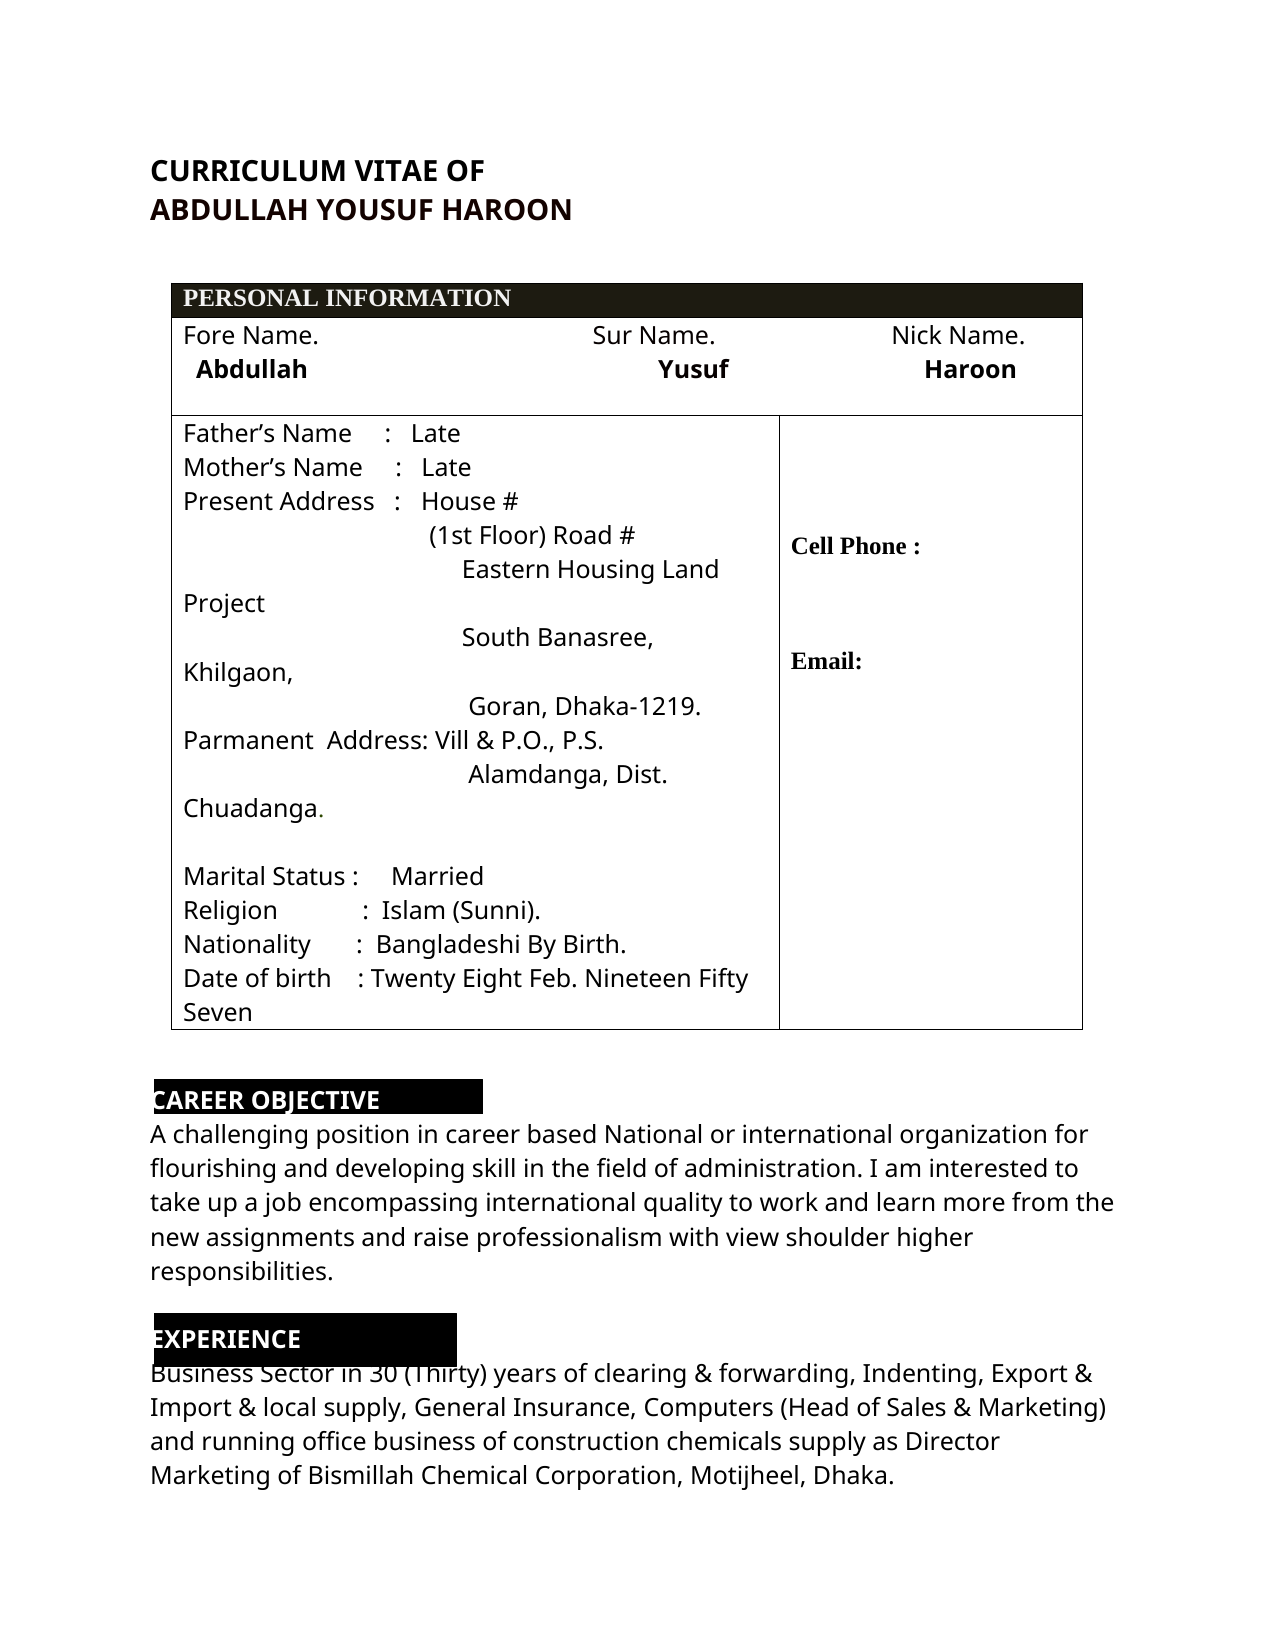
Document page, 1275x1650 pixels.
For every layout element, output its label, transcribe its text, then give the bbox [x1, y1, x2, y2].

text ABDULLAH YOUSUF HAROON [150, 190, 1125, 229]
text EXPERIENCE [150, 1321, 1125, 1355]
text A challenging position in career based National or international organization for flourishing and developing skill in the field of administration. I am interested to take up a job encompassing international quality to work and learn more from the new assignments and raise professionalism with view shoulder higher responsibilities. [150, 1117, 1125, 1287]
table_cell Father’s Name : Late Mother’s Name : Late Present Address : House # (1st Floor) Road # Eastern Housing Land Project South Banasree, Khilgaon, Goran, Dhaka-1219. Parmanent Address: Vill & P.O., P.S. Alamdanga, Dist. Chuadanga. Marital Status : Married Religion : Islam (Sunni). Nationality : Bangladeshi By Birth. Date of birth : Twenty Eight Feb. Nineteen Fifty Seven [172, 416, 779, 1029]
table_cell Cell Phone : Email: [780, 416, 1082, 1029]
text CAREER OBJECTIVE [150, 1083, 1125, 1117]
text Business Sector in 30 (Thirty) years of clearing & forwarding, Indenting, Export & Import & local supply, General Insurance, Computers (Head of Sales & Marketing) and running office business of construction chemicals supply as Director Marketing of Bismillah Chemical Corporation, Motijheel, Dhaka. [150, 1355, 1125, 1492]
table_header PERSONAL INFORMATION [172, 284, 1082, 317]
table_cell Fore Name. Sur Name. Nick Name. Abdullah Yusuf Haroon [172, 318, 1082, 415]
text CURRICULUM VITAE OF [150, 150, 1125, 190]
